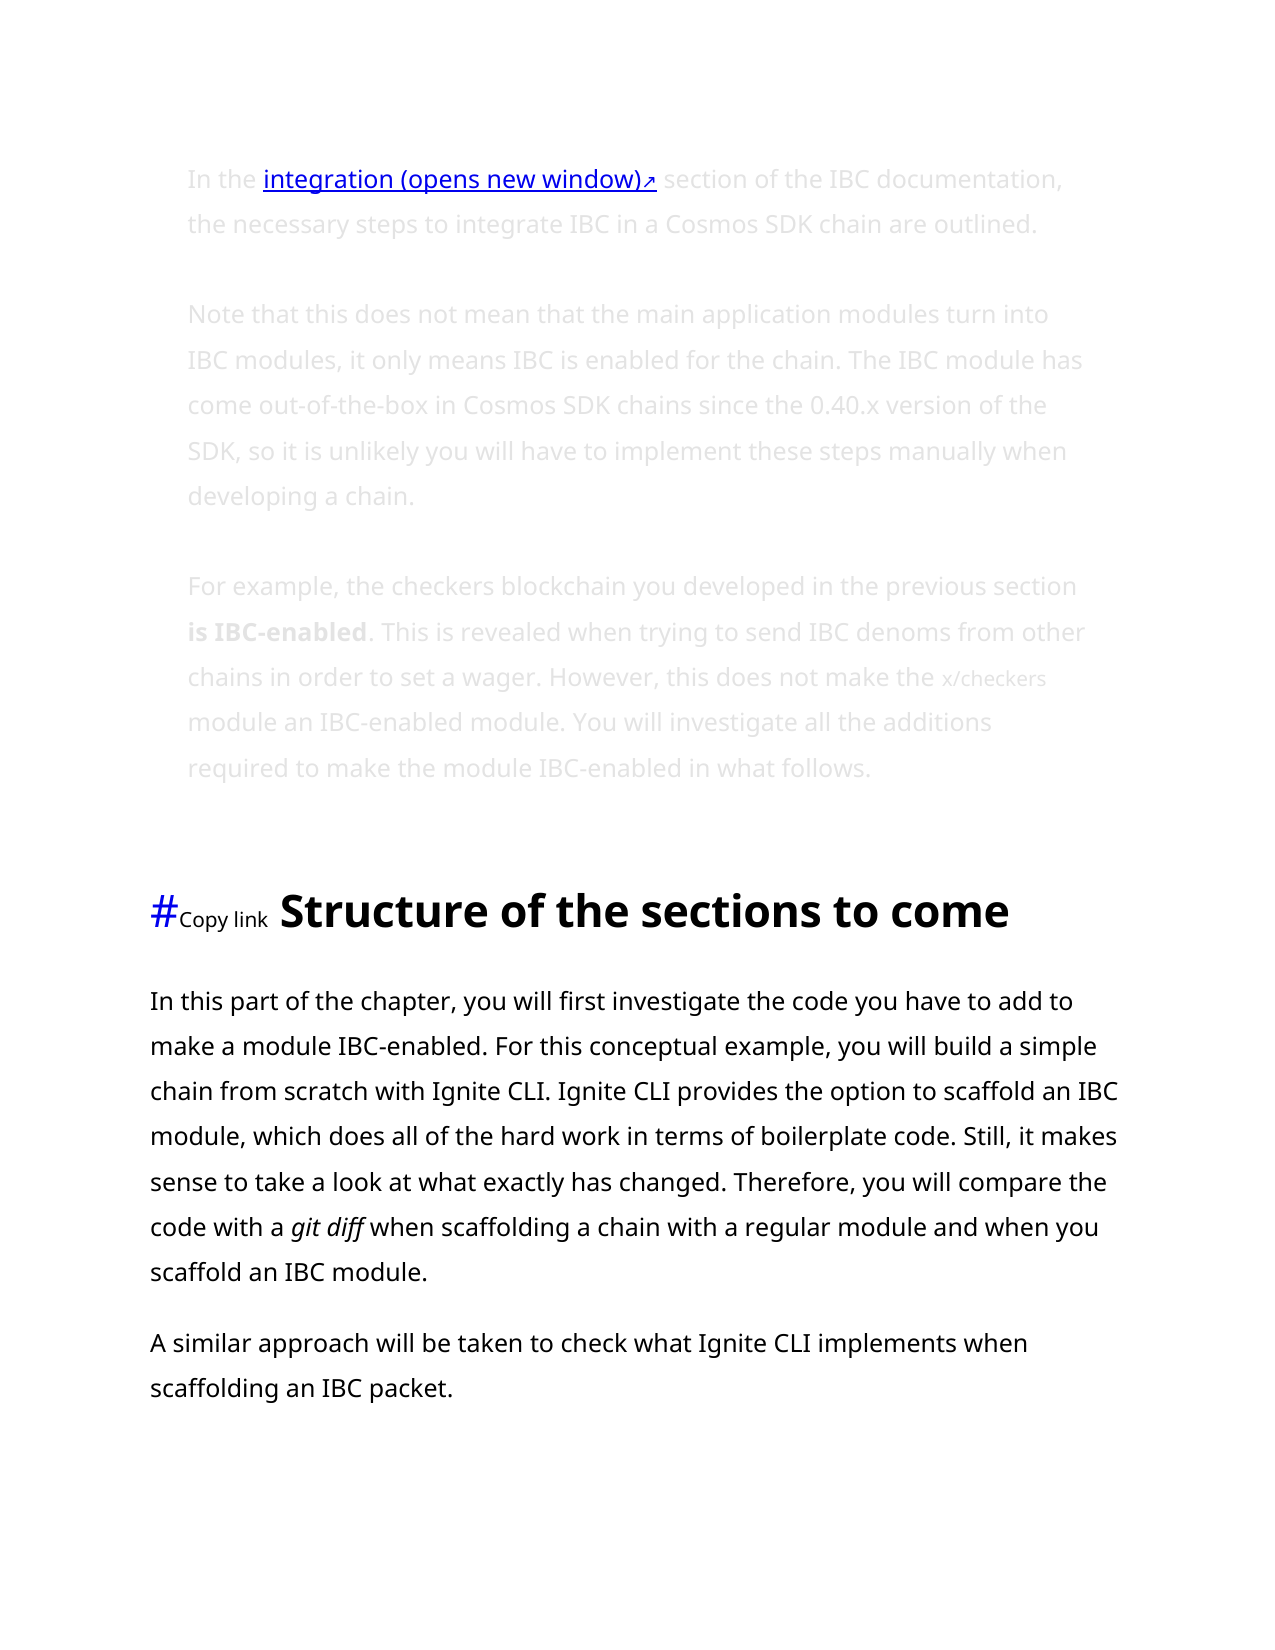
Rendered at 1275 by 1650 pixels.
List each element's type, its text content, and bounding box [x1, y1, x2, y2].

text A similar approach will be taken to check what Ignite CLI implements when scaffolding an IBC packet. [150, 1314, 1125, 1405]
text #Copy link Structure of the sections to come [150, 878, 1125, 941]
text In this part of the chapter, you will first investigate the code you have to add to make a module IBC-enabled. For this conceptual example, you will build a simple chain from scratch with Ignite CLI. Ignite CLI provides the option to scaffold an IBC module, which does all of the hard work in terms of boilerplate code. Still, it makes sense to take a look at what exactly has changed. Therefore, you will compare the code with a git diff when scaffolding a chain with a regular module and when you scaffold an IBC module. [150, 972, 1125, 1289]
text In the integration (opens new window)↗ section of the IBC documentation, the necessary steps to integrate IBC in a Cosmos SDK chain are outlined. Note that this does not mean that the main application modules turn into IBC modules, it only means IBC is enabled for the chain. The IBC module has come out-of-the-box in Cosmos SDK chains since the 0.40.x version of the SDK, so it is unlikely you will have to implement these steps manually when developing a chain. For example, the checkers blockchain you developed in the previous section is IBC-enabled. This is revealed when trying to send IBC denoms from other chains in order to set a wager. However, this does not make the x/checkers module an IBC-enabled module. You will investigate all the additions required to make the module IBC-enabled in what follows. [187, 150, 1087, 784]
